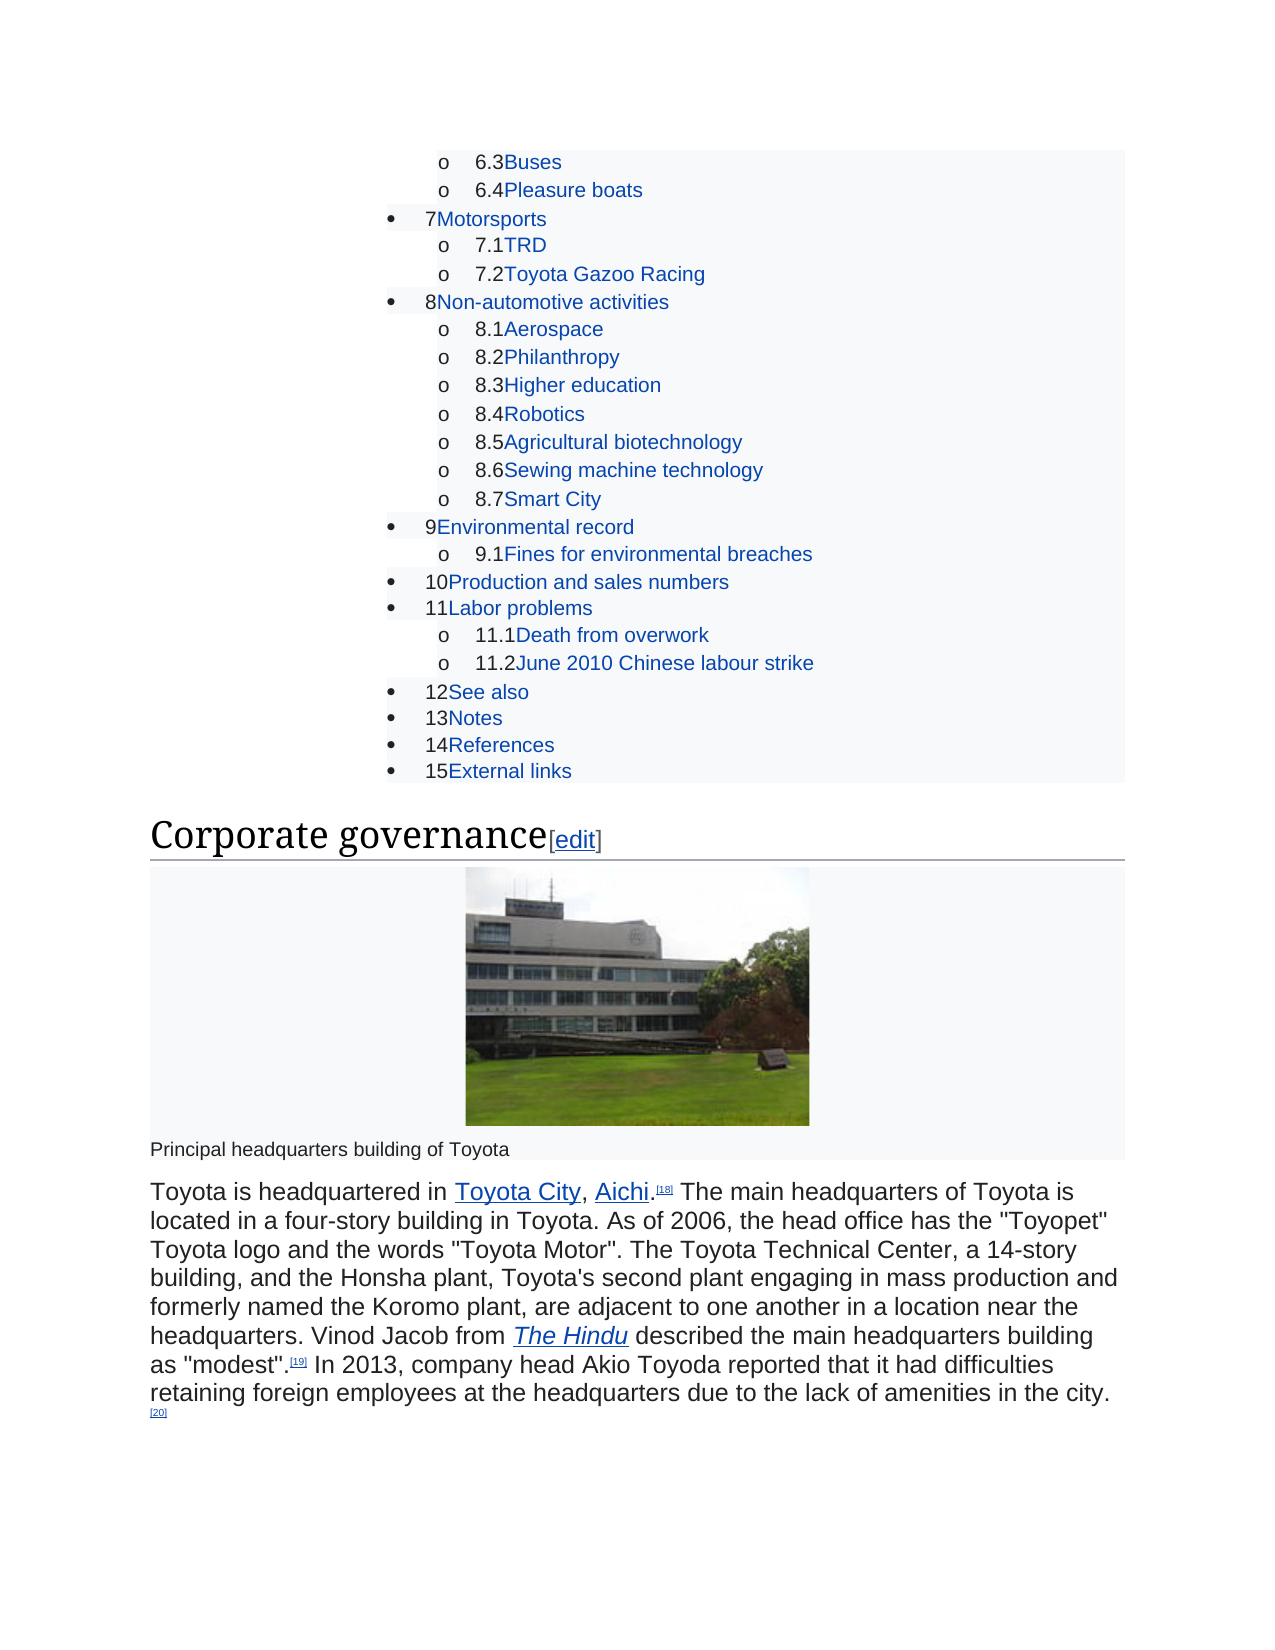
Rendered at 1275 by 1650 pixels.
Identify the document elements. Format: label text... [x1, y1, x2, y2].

list 8Non-automotive activities [387, 290, 1125, 314]
list 11.1Death from overwork [437, 623, 1125, 649]
list 8.6Sewing machine technology [437, 458, 1125, 484]
list 8.3Higher education [437, 373, 1125, 399]
list 10Production and sales numbers [387, 570, 1125, 594]
list 15External links [387, 759, 1125, 783]
list 7.1TRD [437, 233, 1125, 259]
list 7Motorsports [387, 207, 1125, 231]
list 8.2Philanthropy [437, 345, 1125, 371]
list 11.2June 2010 Chinese labour strike [437, 651, 1125, 677]
list 7.2Toyota Gazoo Racing [437, 262, 1125, 287]
list 6.4Pleasure boats [437, 178, 1125, 204]
list 8.5Agricultural biotechnology [437, 430, 1125, 456]
text Corporate governance[edit] [150, 808, 1125, 859]
list 8.1Aerospace [437, 316, 1125, 342]
text Principal headquarters building of Toyota [150, 1125, 1125, 1160]
list 11Labor problems [387, 596, 1125, 620]
list 14References [387, 733, 1125, 757]
list 9Environmental record [387, 515, 1125, 539]
list 8.4Robotics [437, 401, 1125, 427]
list 6.3Buses [437, 150, 1125, 176]
list 8.7Smart City [437, 486, 1125, 512]
picture [465, 867, 810, 1126]
list 12See also [387, 679, 1125, 703]
text Toyota is headquartered in Toyota City, Aichi.[18] The main headquarters of Toyota is located in a four-story building in Toyota. As of 2006, the head office has the "Toyopet" Toyota logo and the words "Toyota Motor". The Toyota Technical Center, a 14-story building, and the Honsha plant, Toyota's second plant engaging in mass production and formerly named the Koromo plant, are adjacent to one another in a location near the headquarters. Vinod Jacob from The Hindu described the main headquarters building as "modest".[19] In 2013, company head Akio Toyoda reported that it had difficulties retaining foreign employees at the headquarters due to the lack of amenities in the city.[20] [150, 1177, 1125, 1427]
list 9.1Fines for environmental breaches [437, 541, 1125, 567]
list 13Notes [387, 706, 1125, 730]
